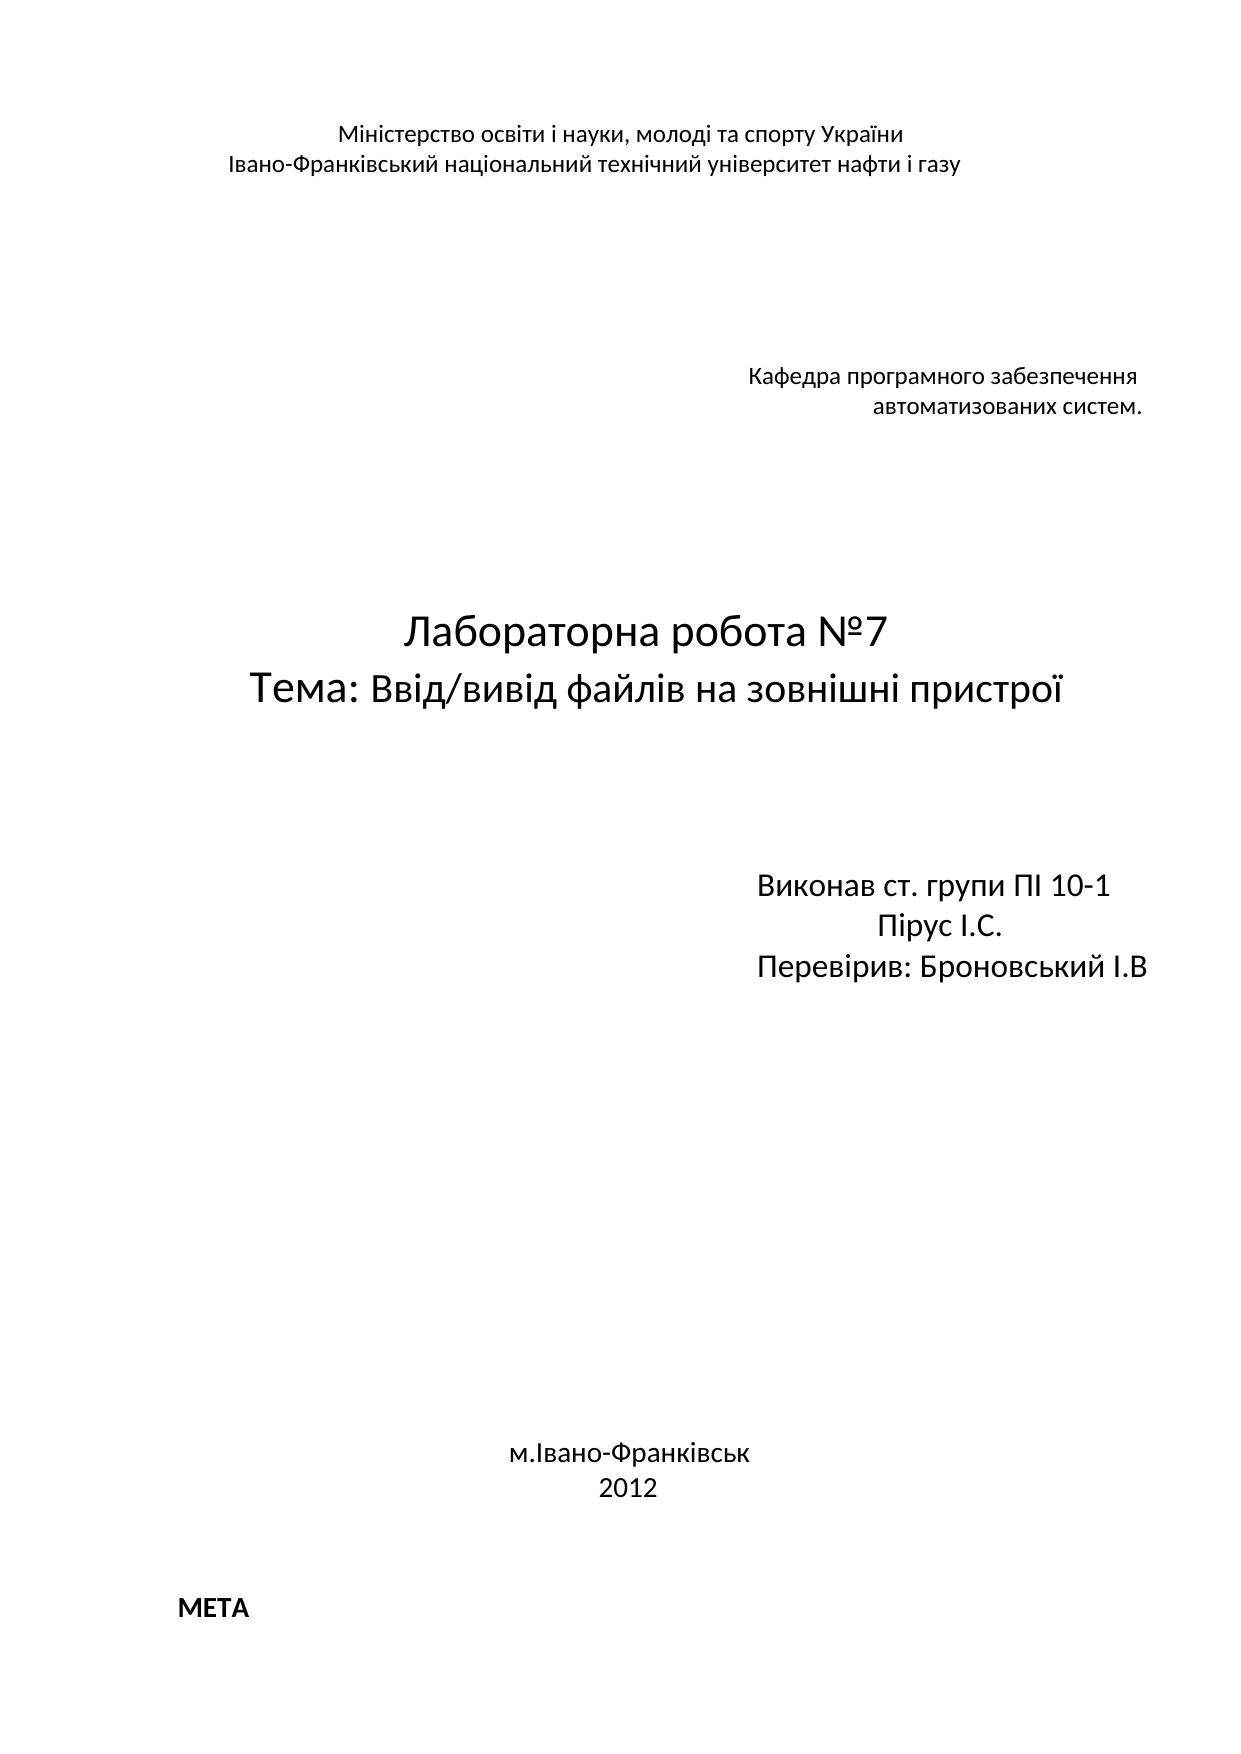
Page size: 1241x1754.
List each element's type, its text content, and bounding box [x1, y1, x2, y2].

text 2012 [177, 1469, 1152, 1505]
text Пірус І.С. [177, 904, 1152, 945]
text м.Івано-Франківськ [177, 1434, 1152, 1469]
text Лабораторна робота №7 [177, 602, 1152, 657]
text Івано-Франківський національний технічний університет нафти і газу [177, 149, 1152, 179]
text Кафедра програмного забезпечення [177, 360, 1152, 390]
text автоматизованих систем. [177, 390, 1152, 421]
text МЕТА [177, 1589, 1152, 1625]
text Перевірив: Броновський І.В [177, 945, 1152, 986]
text Виконав ст. групи ПІ 10-1 [177, 864, 1152, 904]
text Міністерство освіти і науки, молоді та спорту України [177, 118, 1152, 149]
text Тема: Ввід/вивід файлів на зовнішні пристрої [177, 657, 1152, 713]
